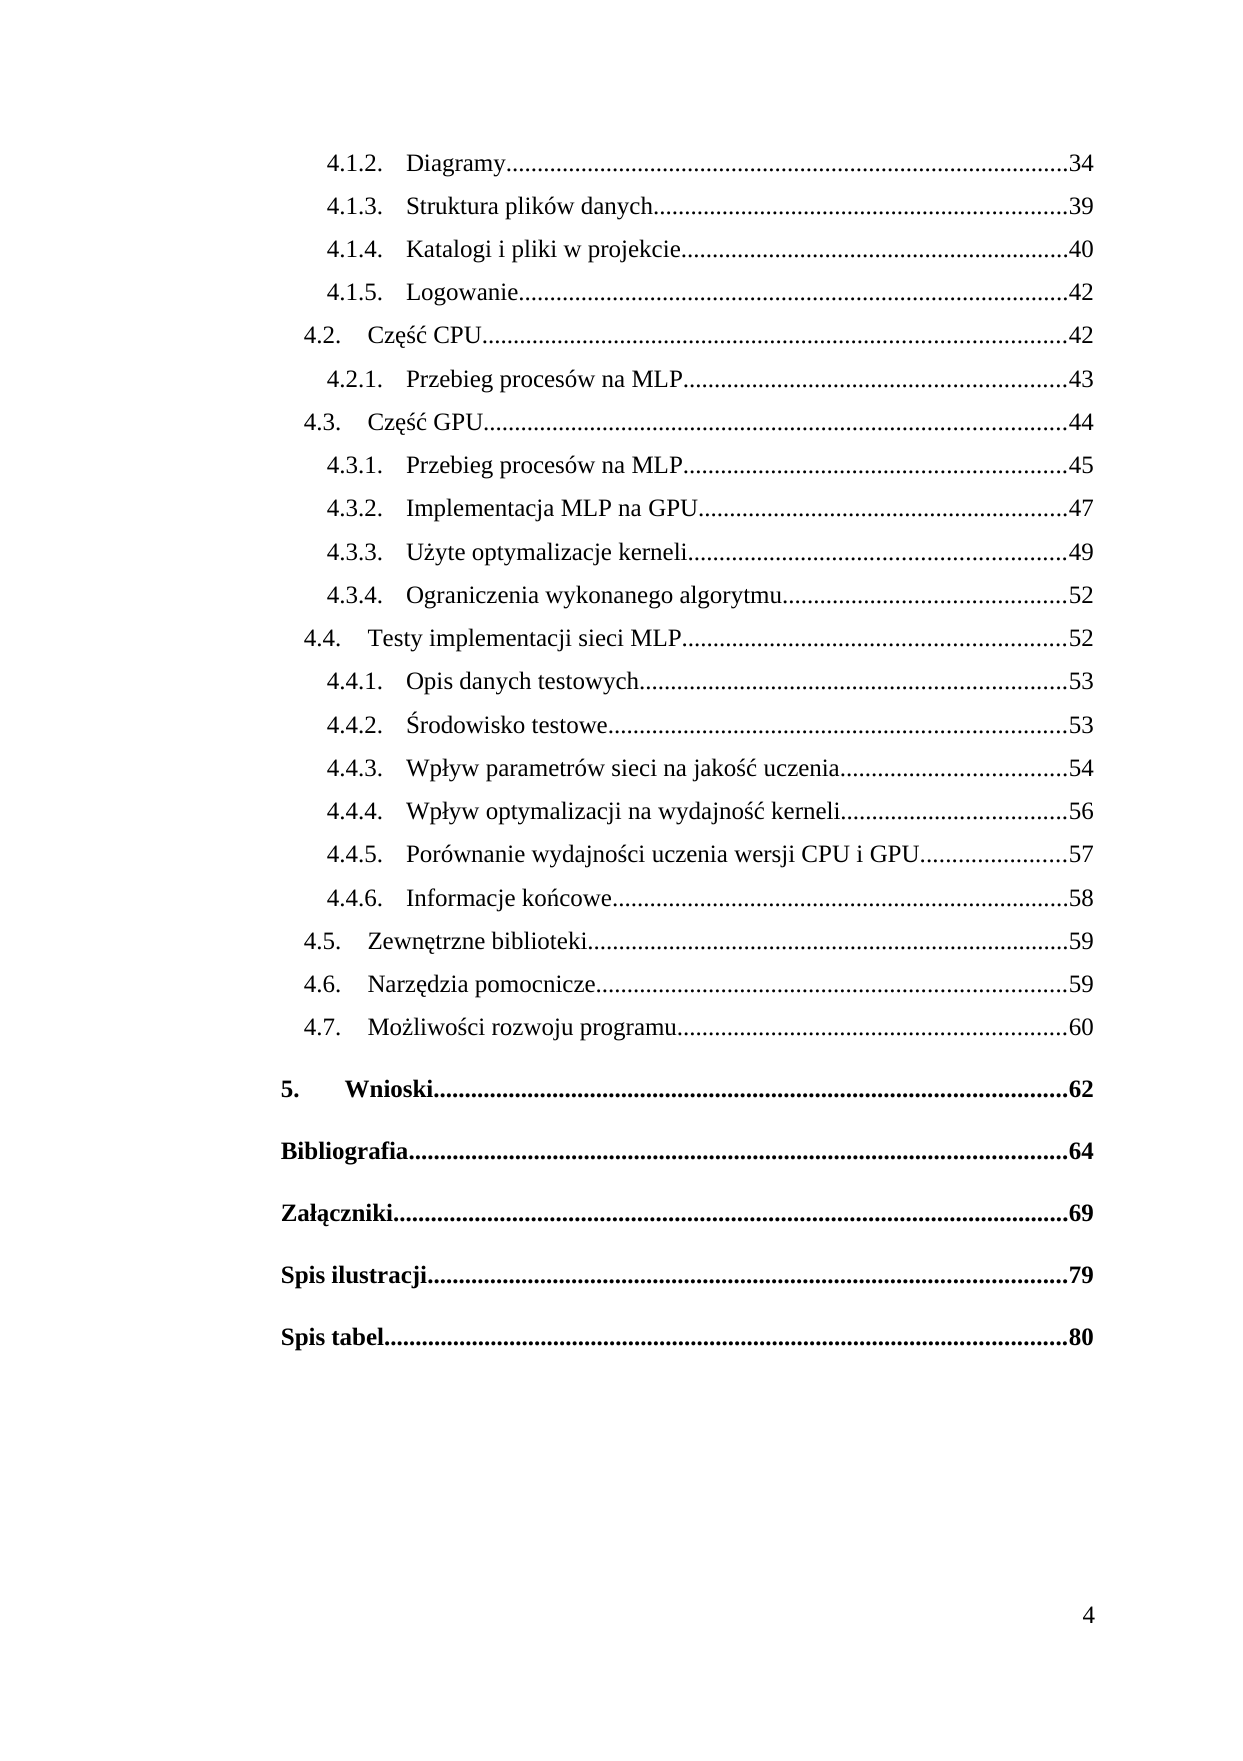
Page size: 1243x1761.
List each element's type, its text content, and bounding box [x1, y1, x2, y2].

text 4.4.1. Opis danych testowych 53 [253, 666, 1095, 695]
text 4.4.3. Wpływ parametrów sieci na jakość uczenia 54 [253, 753, 1095, 782]
text Załączniki 69 [207, 1198, 1095, 1227]
text 4.3.4. Ograniczenia wykonanego algorytmu 52 [253, 580, 1095, 609]
text 4.3.3. Użyte optymalizacje kerneli 49 [253, 537, 1095, 566]
text 4.3.2. Implementacja MLP na GPU 47 [253, 493, 1095, 522]
text 4.1.4. Katalogi i pliki w projekcie 40 [253, 234, 1095, 263]
text 4.5. Zewnętrzne biblioteki 59 [230, 926, 1095, 954]
text 4.1.3. Struktura plików danych 39 [253, 191, 1095, 220]
text 4.3. Część GPU 44 [230, 407, 1095, 436]
text 4.4. Testy implementacji sieci MLP 52 [230, 623, 1095, 652]
text 4.1.2. Diagramy 34 [253, 148, 1095, 176]
text 5. Wnioski 62 [207, 1074, 1095, 1103]
text Bibliografia 64 [207, 1136, 1095, 1165]
text Spis tabel 80 [207, 1322, 1095, 1351]
text 4.4.5. Porównanie wydajności uczenia wersji CPU i GPU 57 [253, 839, 1095, 868]
text 4.4.2. Środowisko testowe 53 [253, 710, 1095, 738]
text 4.1.5. Logowanie 42 [253, 277, 1095, 306]
text 4.7. Możliwości rozwoju programu 60 [230, 1012, 1095, 1041]
text Spis ilustracji 79 [207, 1260, 1095, 1289]
text 4.2.1. Przebieg procesów na MLP 43 [253, 364, 1095, 393]
text 4.3.1. Przebieg procesów na MLP 45 [253, 450, 1095, 479]
text 4.6. Narzędzia pomocnicze 59 [230, 969, 1095, 998]
text 4.4.4. Wpływ optymalizacji na wydajność kerneli 56 [253, 796, 1095, 825]
text 4.4.6. Informacje końcowe 58 [253, 883, 1095, 911]
text 4.2. Część CPU 42 [230, 321, 1095, 349]
